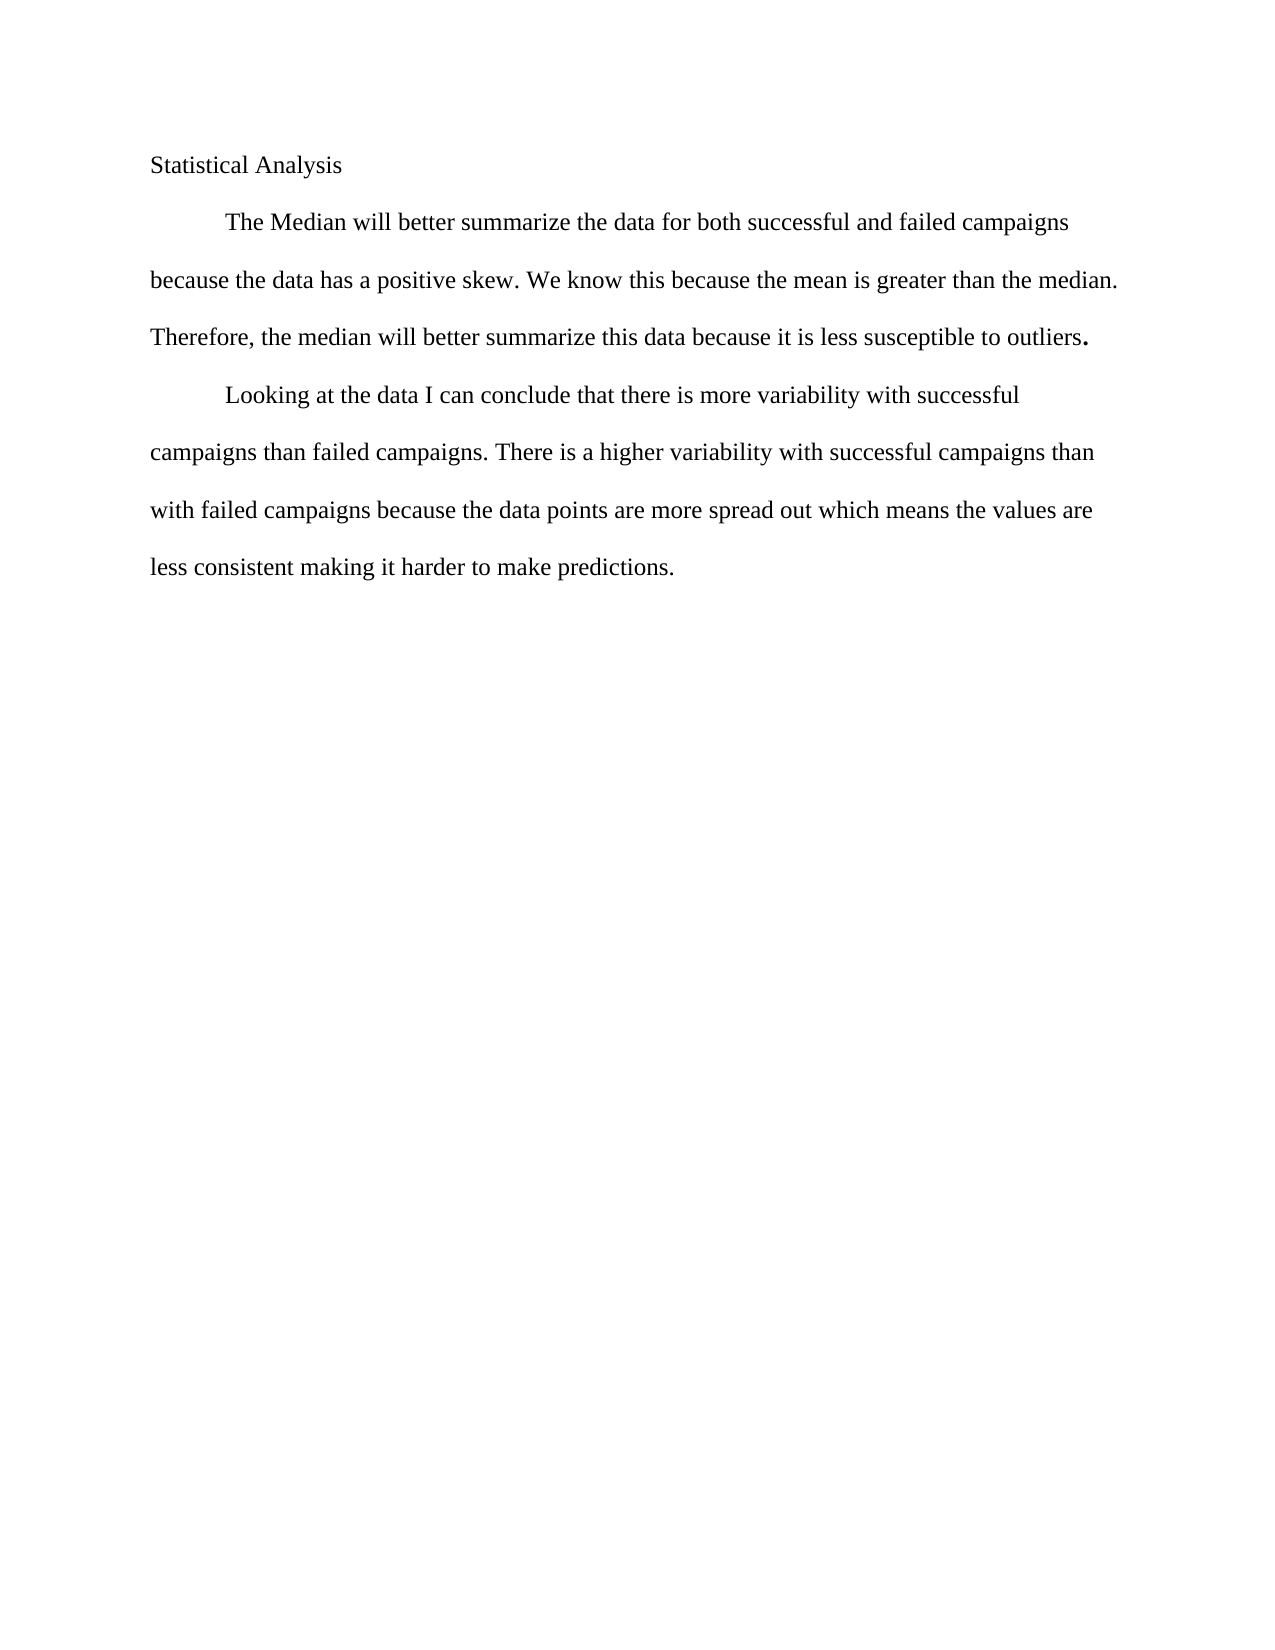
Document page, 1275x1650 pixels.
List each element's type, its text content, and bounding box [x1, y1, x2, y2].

text Looking at the data I can conclude that there is more variability with successful campaigns than failed campaigns. There is a higher variability with successful campaigns than with failed campaigns because the data points are more spread out which means the values are less consistent making it harder to make predictions. [150, 380, 1125, 581]
text Statistical Analysis [150, 150, 1125, 179]
text The Median will better summarize the data for both successful and failed campaigns because the data has a positive skew. We know this because the mean is greater than the median. Therefore, the median will better summarize this data because it is less susceptible to outliers. [150, 207, 1125, 351]
